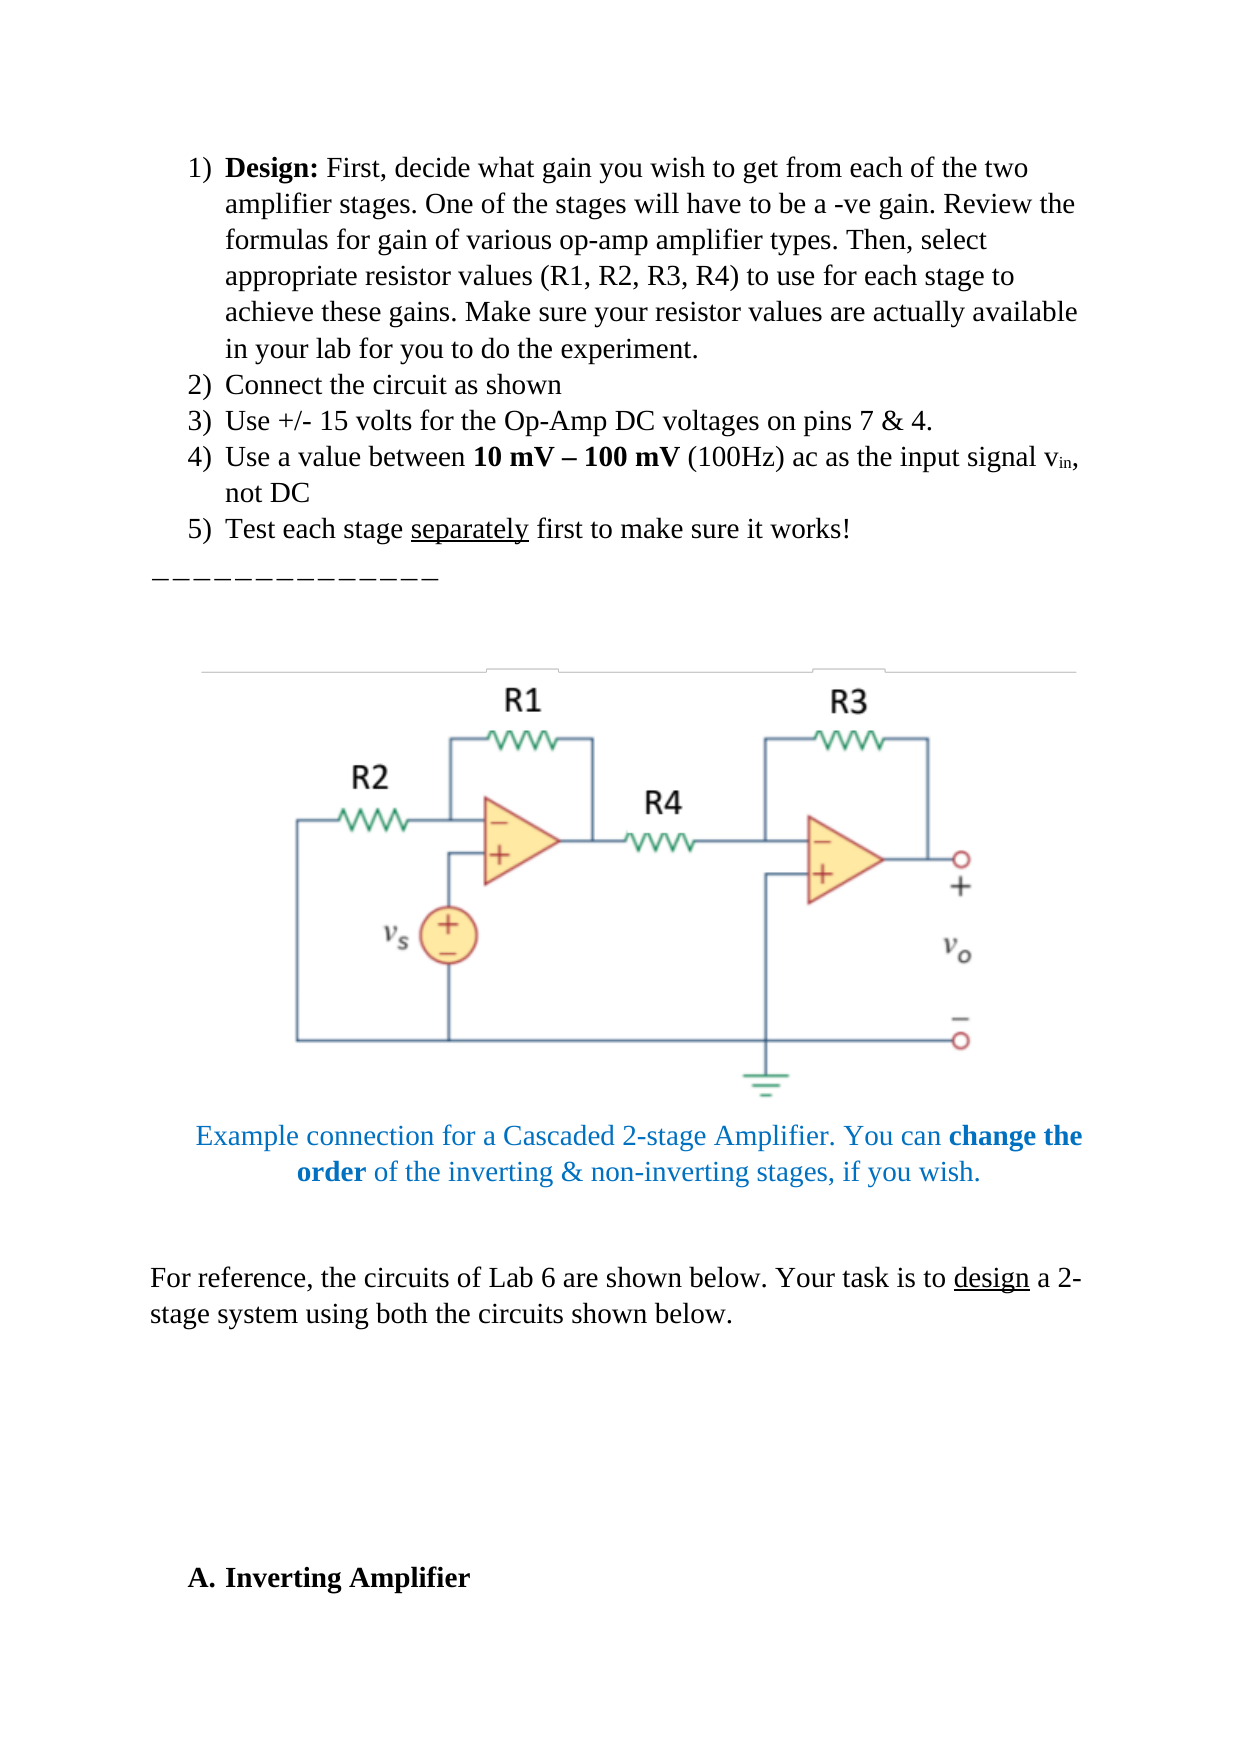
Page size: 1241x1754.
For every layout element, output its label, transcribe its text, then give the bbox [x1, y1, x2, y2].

list Use a value between 10 mV – 100 mV (100Hz) ac as the input signal vin, not DC [187, 439, 1090, 509]
text For reference, the circuits of Lab 6 are shown below. Your task is to design a 2-stage system using both the circuits shown below. [150, 1260, 1090, 1330]
list Test each stage separately first to make sure it works! [187, 511, 1090, 545]
list Connect the circuit as shown [187, 367, 1090, 400]
text Example connection for a Cascaded 2-stage Amplifier. You can change the order of the inverting & non-inverting stages, if you wish. [187, 1118, 1090, 1188]
list Use +/- 15 volts for the Op-Amp DC voltages on pins 7 & 4. [187, 403, 1090, 437]
list Inverting Amplifier [187, 1560, 1090, 1594]
text —————————————— [150, 564, 1090, 592]
list Design: First, decide what gain you wish to get from each of the two amplifier stages. One of the stages will have to be a -ve gain. Review the formulas for gain of various op-amp amplifier types. Then, select appropriate resistor values (R1, R2, R3, R4) to use for each stage to achieve these gains. Make sure your resistor values are actually available in your lab for you to do the experiment. [187, 150, 1090, 364]
